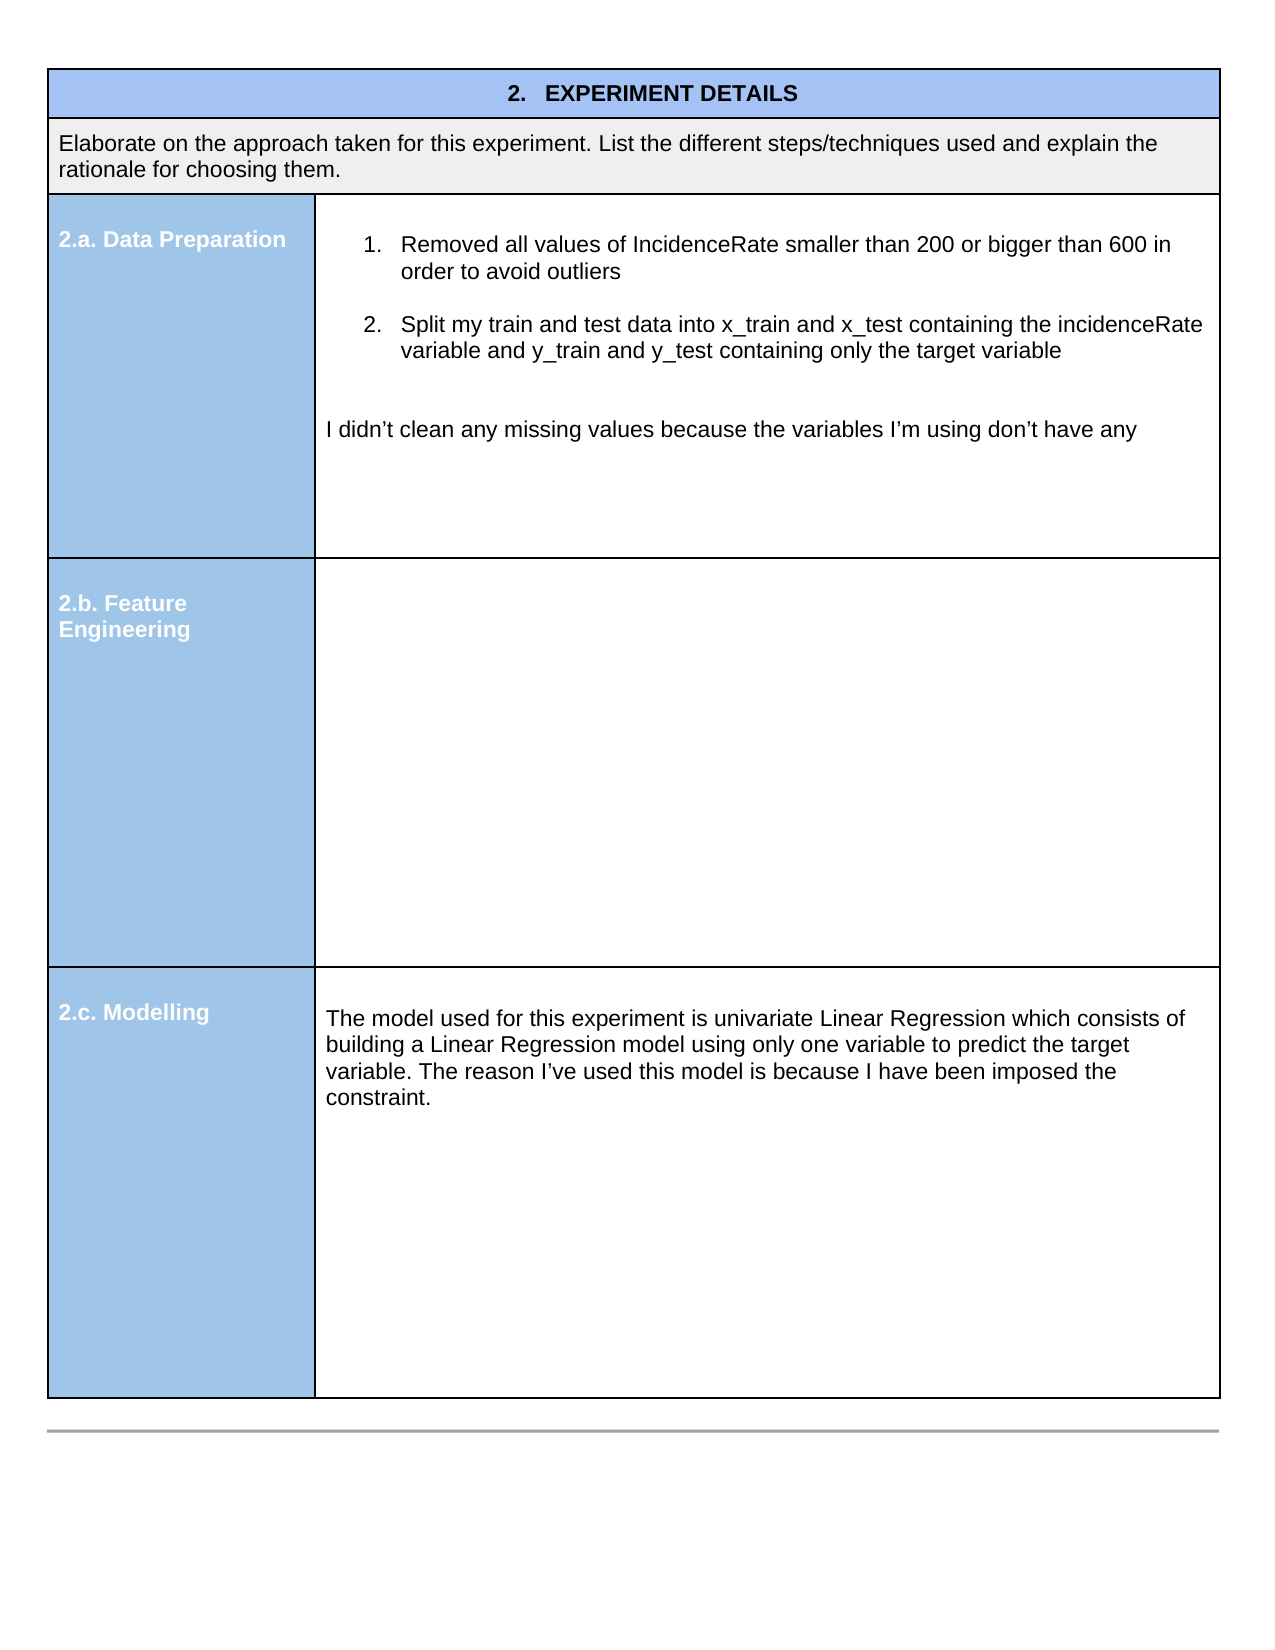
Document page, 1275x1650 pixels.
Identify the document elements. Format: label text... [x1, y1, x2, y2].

table_cell Elaborate on the approach taken for this experiment. List the different steps/techniques used and explain the rationale for choosing them. [49, 119, 1219, 193]
table_cell 2.a. Data Preparation [49, 195, 314, 557]
table_cell The model used for this experiment is univariate Linear Regression which consists of building a Linear Regression model using only one variable to predict the target variable. The reason I’ve used this model is because I have been imposed the constraint. [316, 968, 1219, 1397]
table_cell 2.b. Feature Engineering [49, 559, 314, 966]
table_cell [316, 559, 1219, 966]
table_cell 2.c. Modelling [49, 968, 314, 1397]
table_header EXPERIMENT DETAILS [49, 70, 1219, 117]
table_cell Removed all values of IncidenceRate smaller than 200 or bigger than 600 in order to avoid outliers Split my train and test data into x_train and x_test containing the incidenceRate variable and y_train and y_test containing only the target variable I didn’t clean any missing values because the variables I’m using don’t have any [316, 195, 1219, 557]
